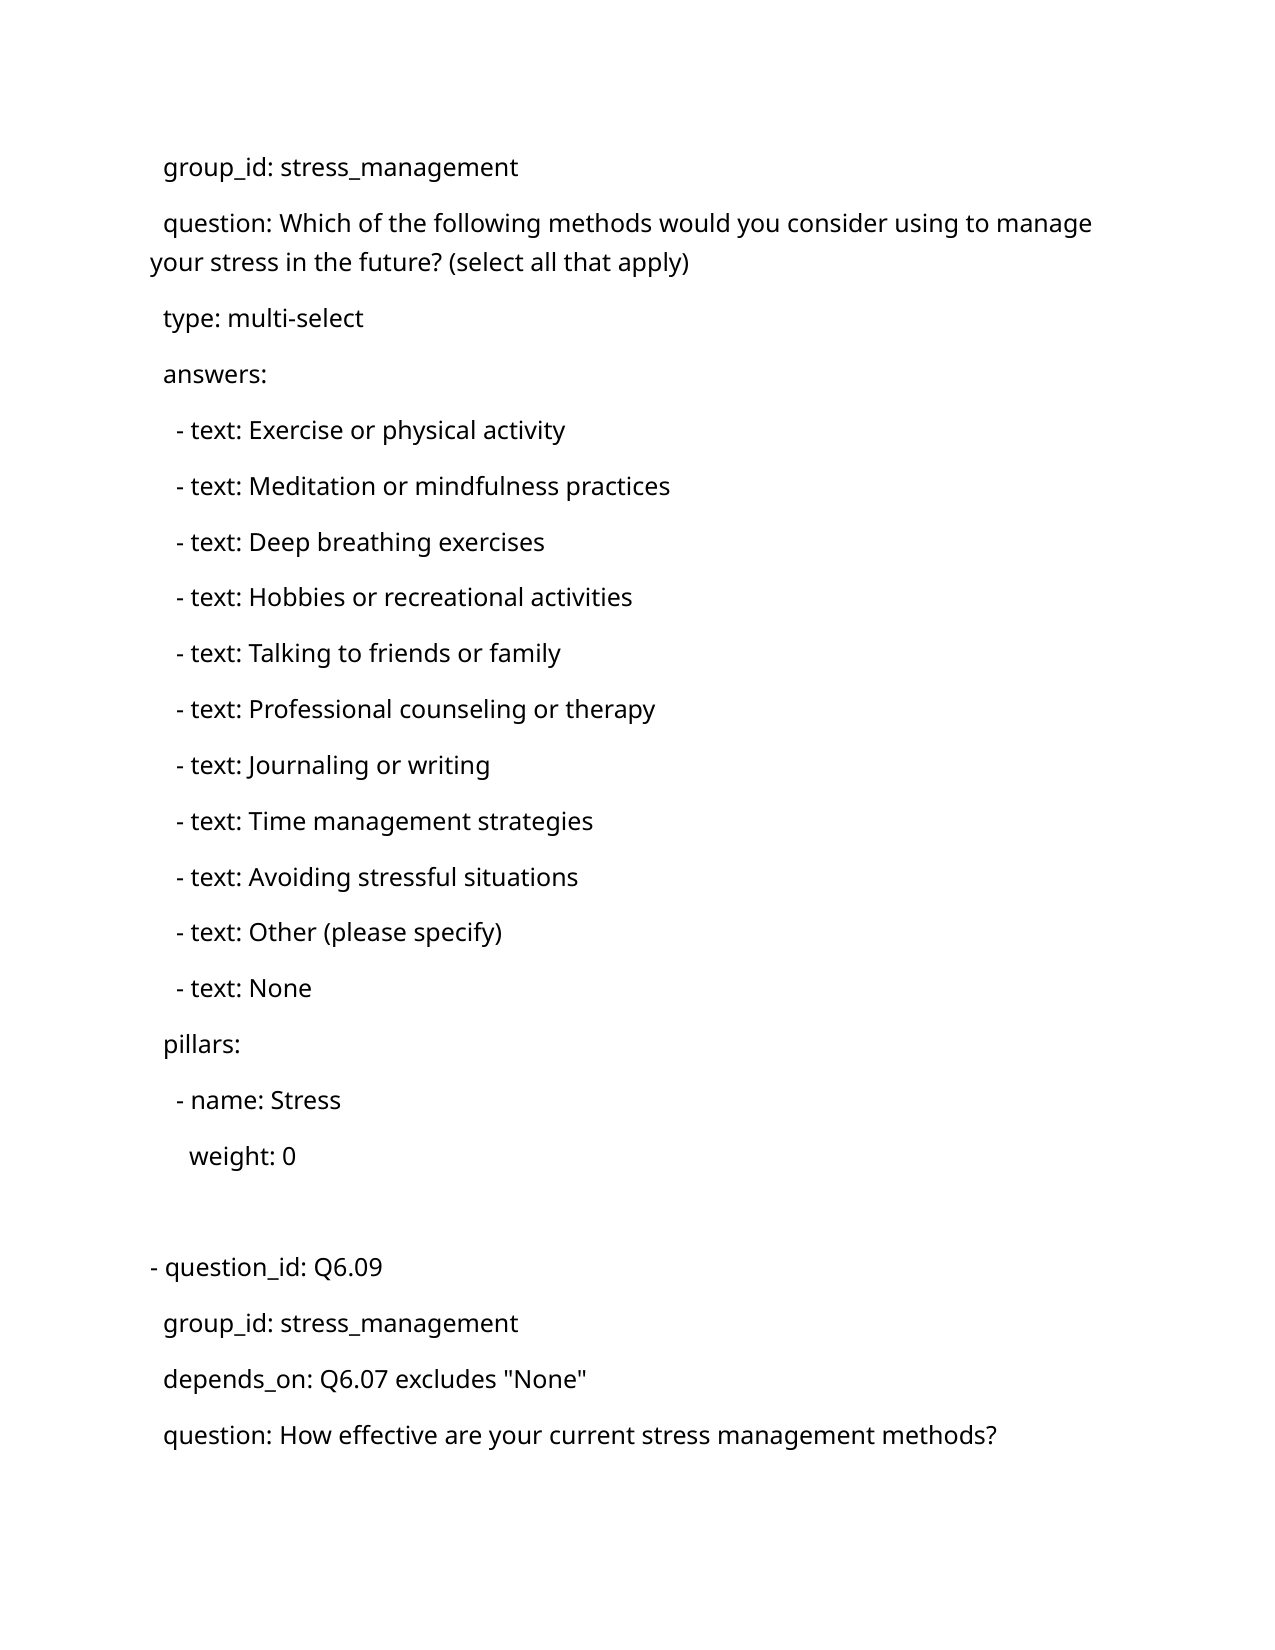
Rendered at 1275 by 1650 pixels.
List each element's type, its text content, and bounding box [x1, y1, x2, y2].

text type: multi-select [150, 301, 1125, 335]
text - text: Deep breathing exercises [150, 524, 1125, 558]
text - question_id: Q6.09 [150, 1250, 1125, 1284]
text - text: Professional counseling or therapy [150, 692, 1125, 726]
text - text: Meditation or mindfulness practices [150, 468, 1125, 502]
text depends_on: Q6.07 excludes "None" [150, 1362, 1125, 1396]
text - text: None [150, 971, 1125, 1005]
text group_id: stress_management [150, 1306, 1125, 1340]
text weight: 0 [150, 1138, 1125, 1172]
text pillars: [150, 1027, 1125, 1061]
text - text: Hobbies or recreational activities [150, 580, 1125, 614]
text - text: Other (please specify) [150, 915, 1125, 949]
text group_id: stress_management [150, 150, 1125, 184]
text question: How effective are your current stress management methods? [150, 1417, 1125, 1452]
text - text: Journaling or writing [150, 747, 1125, 782]
text - text: Talking to friends or family [150, 636, 1125, 670]
text - text: Time management strategies [150, 803, 1125, 837]
text - text: Exercise or physical activity [150, 412, 1125, 447]
text - name: Stress [150, 1082, 1125, 1117]
text answers: [150, 357, 1125, 391]
text - text: Avoiding stressful situations [150, 859, 1125, 893]
text question: Which of the following methods would you consider using to manage your stress in the future? (select all that apply) [150, 206, 1125, 279]
